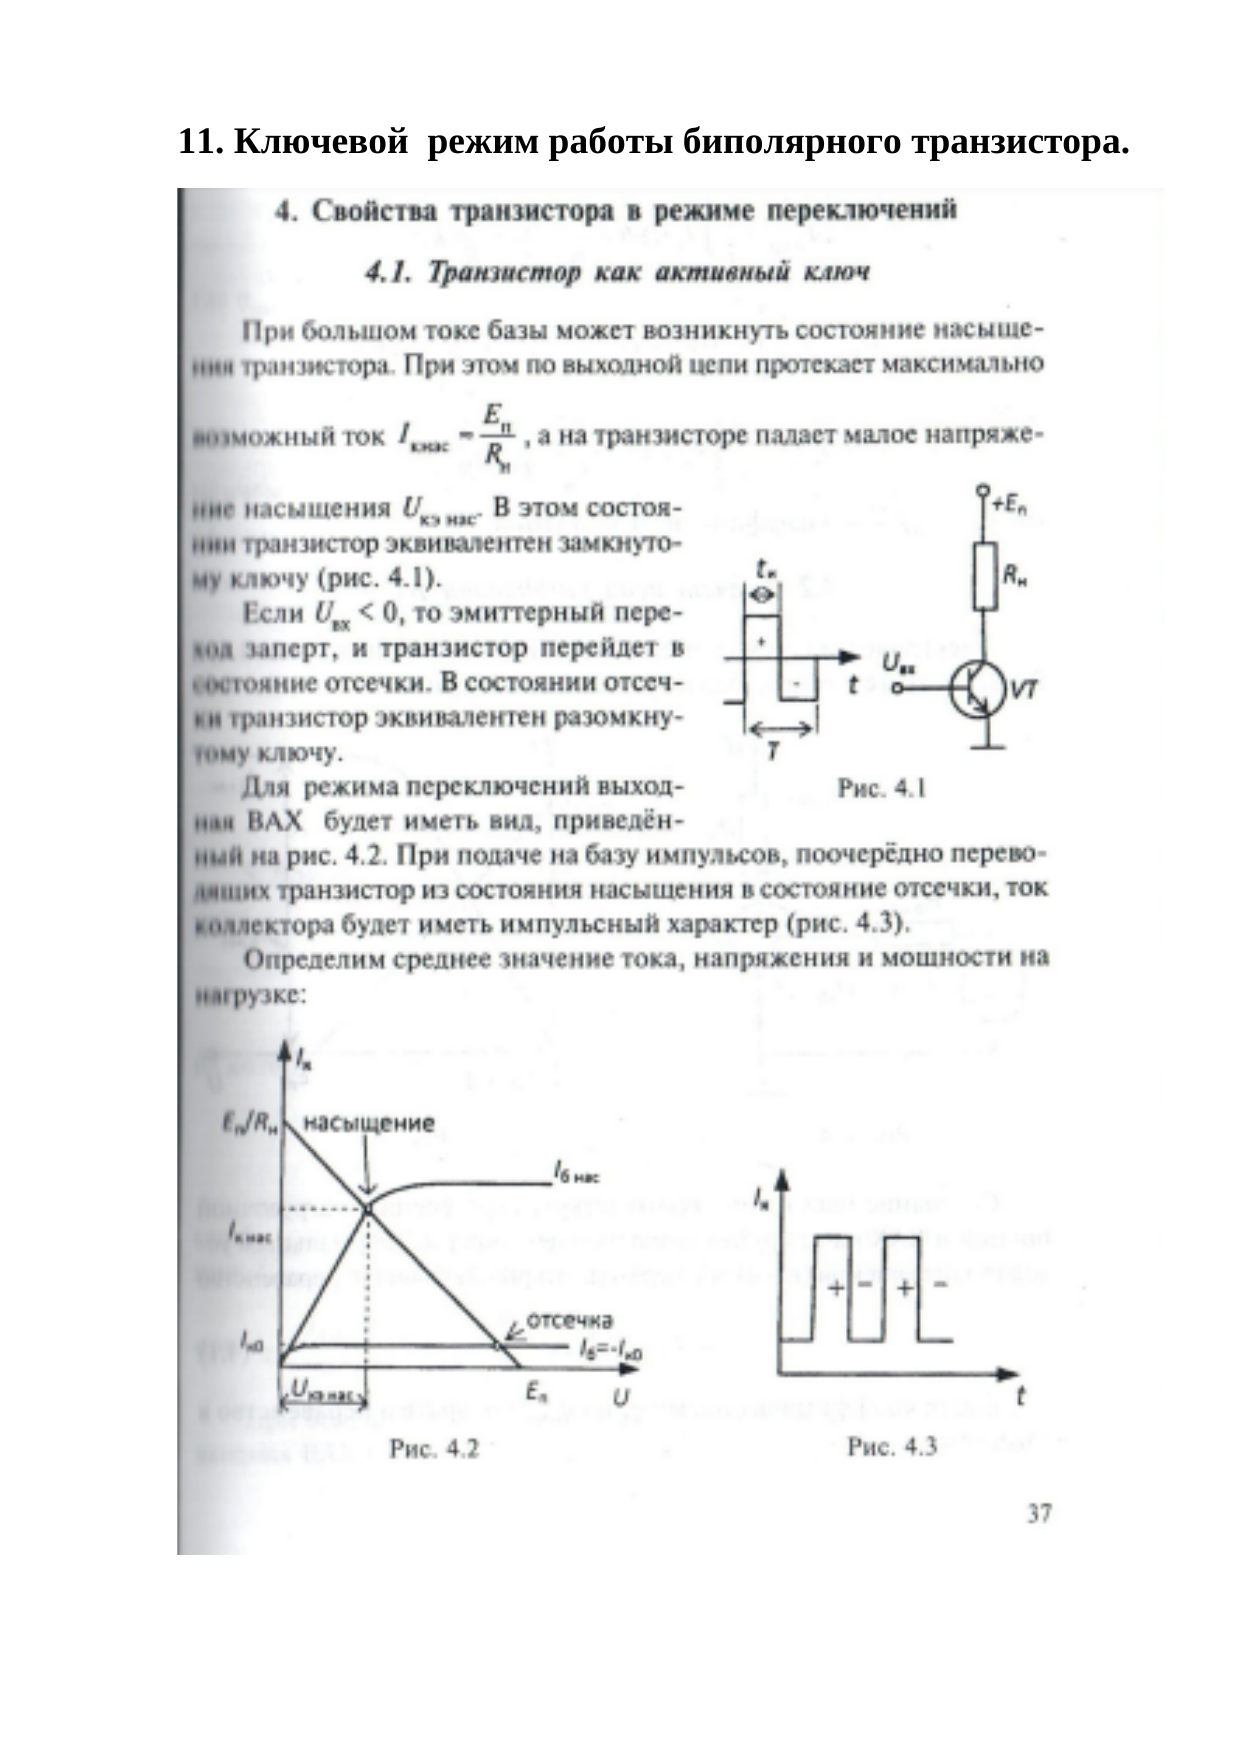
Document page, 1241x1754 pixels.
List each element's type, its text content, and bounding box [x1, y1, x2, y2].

picture [177, 188, 1165, 1555]
text 11. Ключевой режим работы биполярного транзистора. [177, 118, 1152, 161]
